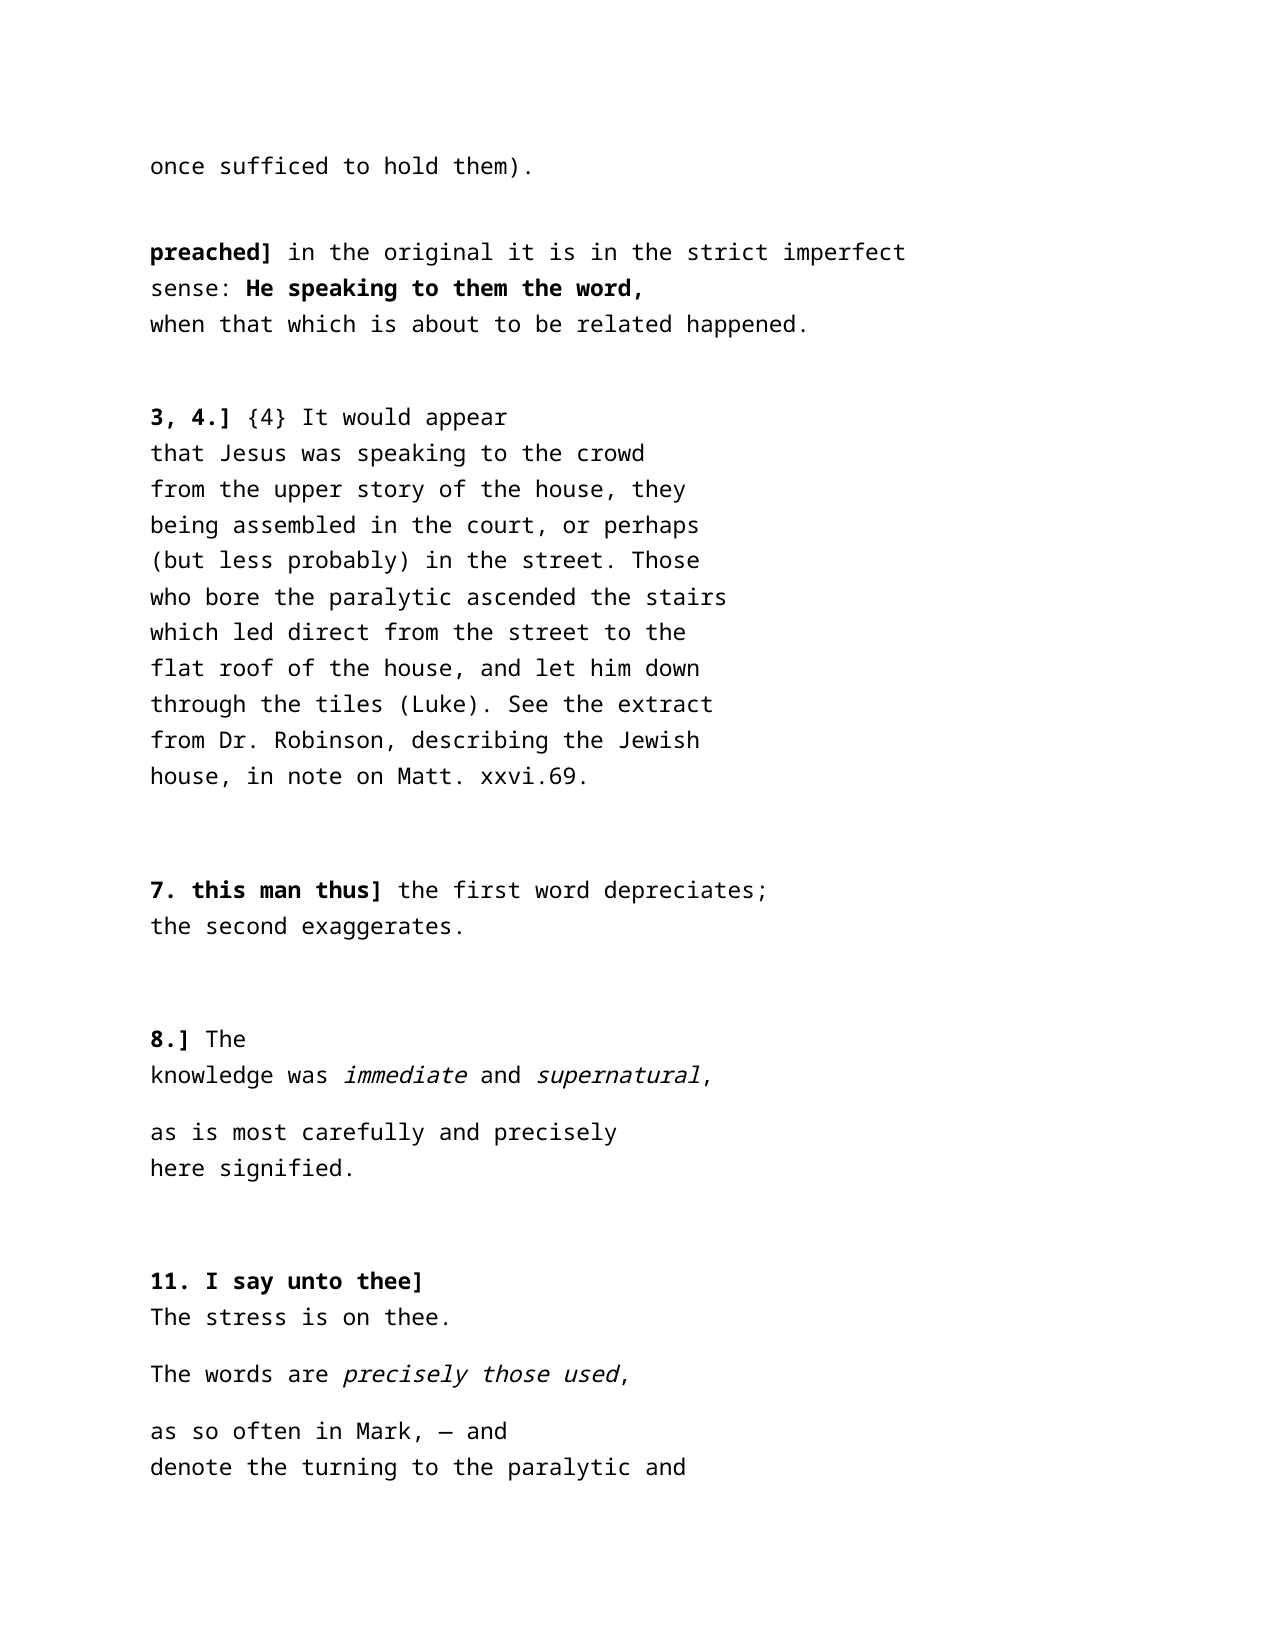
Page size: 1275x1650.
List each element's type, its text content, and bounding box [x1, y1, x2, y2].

text The words are precisely those used, [150, 1358, 1125, 1389]
text as is most carefully and precisely here signified. [150, 1116, 1125, 1183]
text as so often in Mark, — and denote the turning to the paralytic and [150, 1415, 1125, 1482]
text 8.] The knowledge was immediate and supernatural, [150, 1023, 1125, 1090]
text 7. this man thus] the first word depreciates; the second exaggerates. [150, 874, 1125, 941]
text 11. I say unto thee] The stress is on thee. [150, 1265, 1125, 1332]
text preached] in the original it is in the strict imperfect sense: He speaking to them the word, when that which is about to be related happened. [150, 236, 1125, 339]
text 3, 4.] {4} It would appear that Jesus was speaking to the crowd from the upper story of the house, they being assembled in the court, or perhaps (but less probably) in the street. Those who bore the paralytic ascended the stairs which led direct from the street to the flat roof of the house, and let him down through the tiles (Luke). See the extract from Dr. Robinson, describing the Jewish house, in note on Matt. xxvi.69. [150, 365, 1125, 791]
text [150, 150, 1125, 211]
